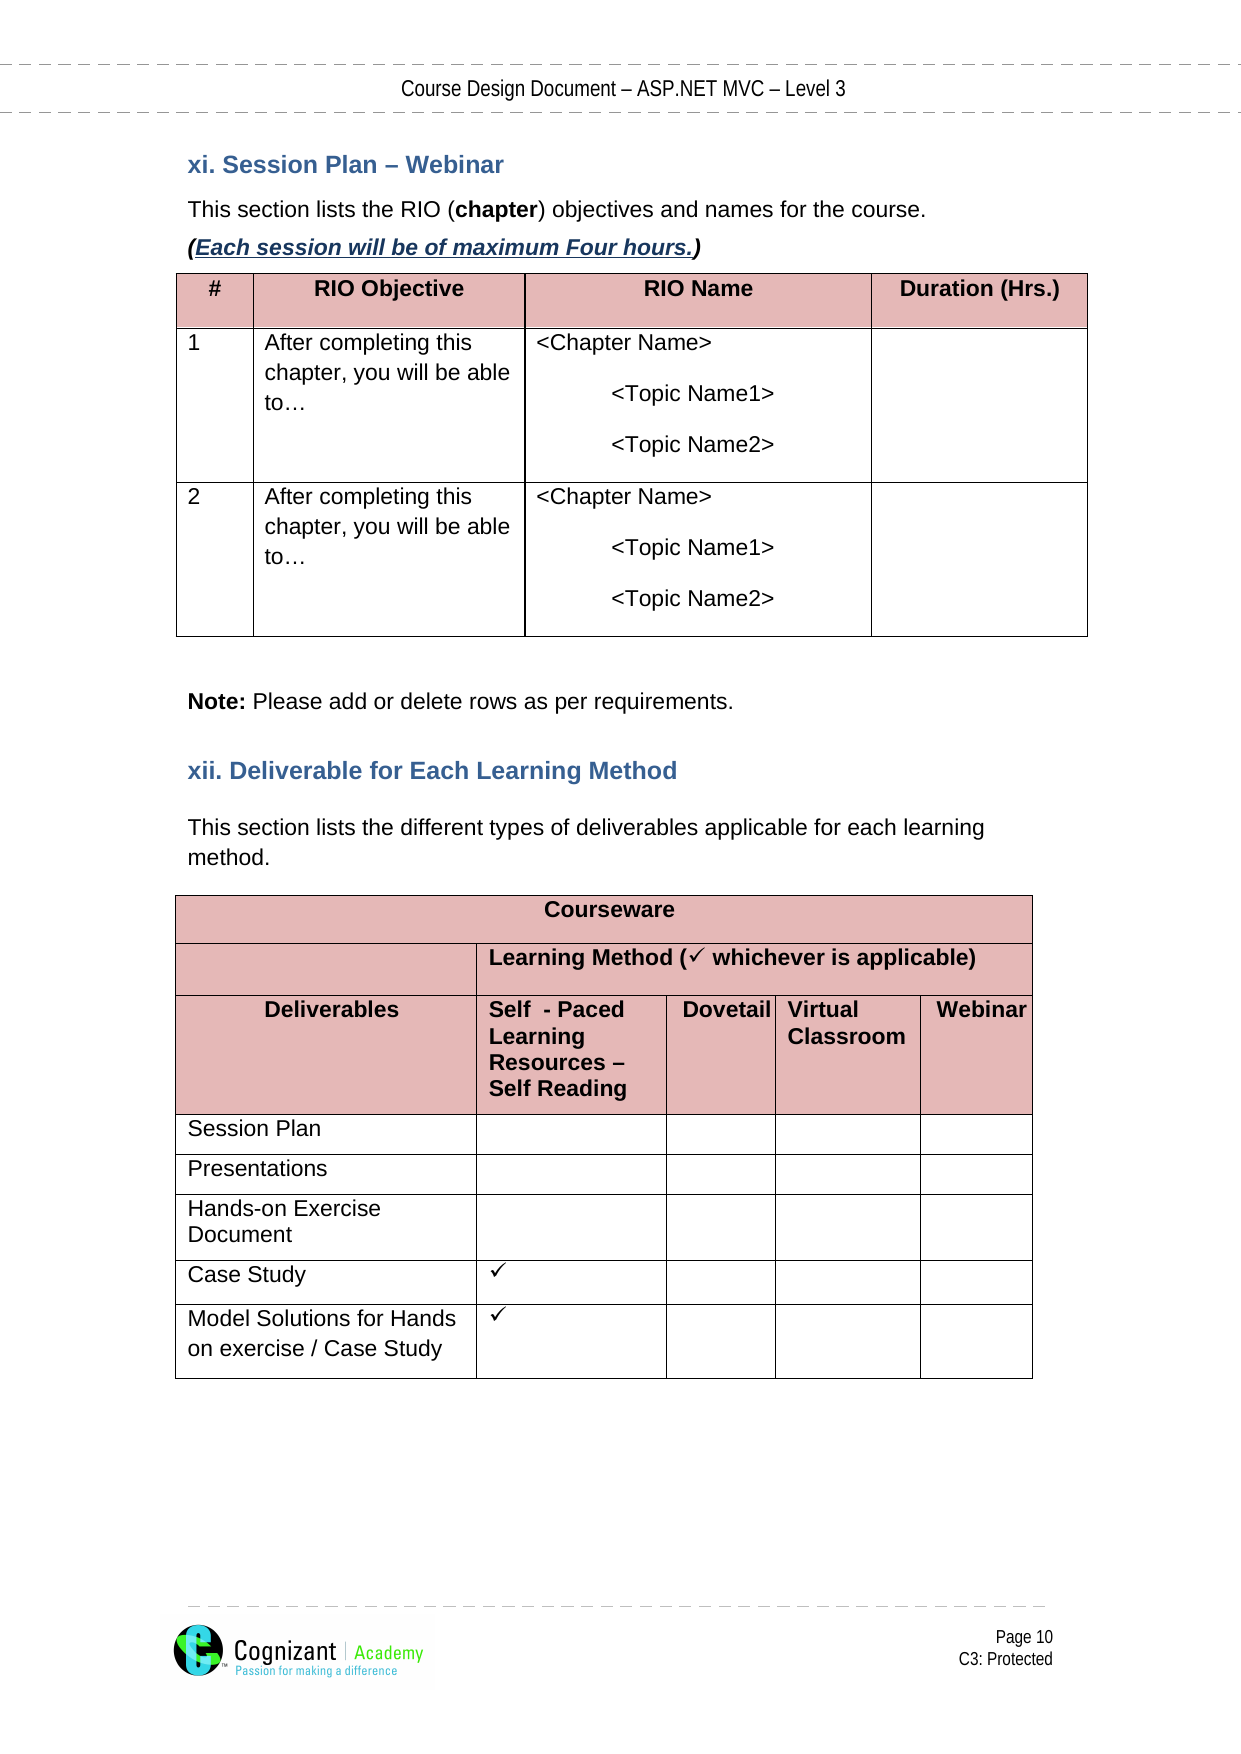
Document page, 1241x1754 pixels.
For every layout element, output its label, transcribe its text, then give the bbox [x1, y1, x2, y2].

table_cell <Chapter Name> <Topic Name1> <Topic Name2> [526, 329, 871, 482]
table_cell [776, 1155, 920, 1194]
table_cell 1 [177, 329, 253, 482]
table_cell [921, 1155, 1032, 1194]
table_cell Self - Paced Learning Resources – Self Reading [477, 996, 666, 1114]
table_cell Virtual Classroom [776, 996, 920, 1114]
table_cell [921, 1115, 1032, 1154]
table_cell [477, 1261, 666, 1304]
table_cell [776, 1195, 920, 1260]
table_cell [921, 1305, 1032, 1378]
table_cell [667, 1195, 775, 1260]
table_cell [872, 483, 1087, 636]
table_cell Webinar [921, 996, 1032, 1114]
table_header Courseware [176, 896, 1032, 943]
table_cell [477, 1195, 666, 1260]
table_cell After completing this chapter, you will be able to… [254, 483, 524, 636]
table_cell [667, 1155, 775, 1194]
table_cell Presentations [176, 1155, 476, 1194]
text This section lists the RIO (chapter) objectives and names for the course. [187, 196, 1053, 222]
table_cell Case Study [176, 1261, 476, 1304]
table_cell Hands-on Exercise Document [176, 1195, 476, 1260]
table_cell [776, 1115, 920, 1154]
table_header # [177, 274, 253, 327]
table_cell Dovetail [667, 996, 775, 1114]
table_header RIO Name [526, 274, 871, 327]
table_cell Session Plan [176, 1115, 476, 1154]
subtitle xi. Session Plan – Webinar [187, 150, 1053, 179]
table_cell [921, 1261, 1032, 1304]
subtitle xii. Deliverable for Each Learning Method [187, 756, 1053, 784]
table_header Duration (Hrs.) [872, 274, 1087, 327]
table_cell Learning Method ( whichever is applicable) [477, 944, 1032, 995]
table_cell 2 [177, 483, 253, 636]
text (Each session will be of maximum Four hours.) [187, 234, 1053, 261]
table_cell [477, 1155, 666, 1194]
table_cell <Chapter Name> <Topic Name1> <Topic Name2> [526, 483, 871, 636]
table_cell Model Solutions for Hands on exercise / Case Study [176, 1305, 476, 1378]
table_cell [921, 1195, 1032, 1260]
table_cell [776, 1305, 920, 1378]
table_cell [667, 1115, 775, 1154]
table_cell [872, 329, 1087, 482]
picture [159, 1614, 435, 1690]
table_cell [667, 1305, 775, 1378]
text This section lists the different types of deliverables applicable for each learning method. [187, 814, 1053, 870]
text Note: Please add or delete rows as per requirements. [187, 688, 1053, 714]
table_cell [477, 1115, 666, 1154]
table_cell [776, 1261, 920, 1304]
table_cell After completing this chapter, you will be able to… [254, 329, 524, 482]
table_header RIO Objective [254, 274, 524, 327]
table_cell [477, 1305, 666, 1378]
table_cell Deliverables [176, 996, 476, 1114]
table_cell [667, 1261, 775, 1304]
table_cell [176, 944, 476, 995]
